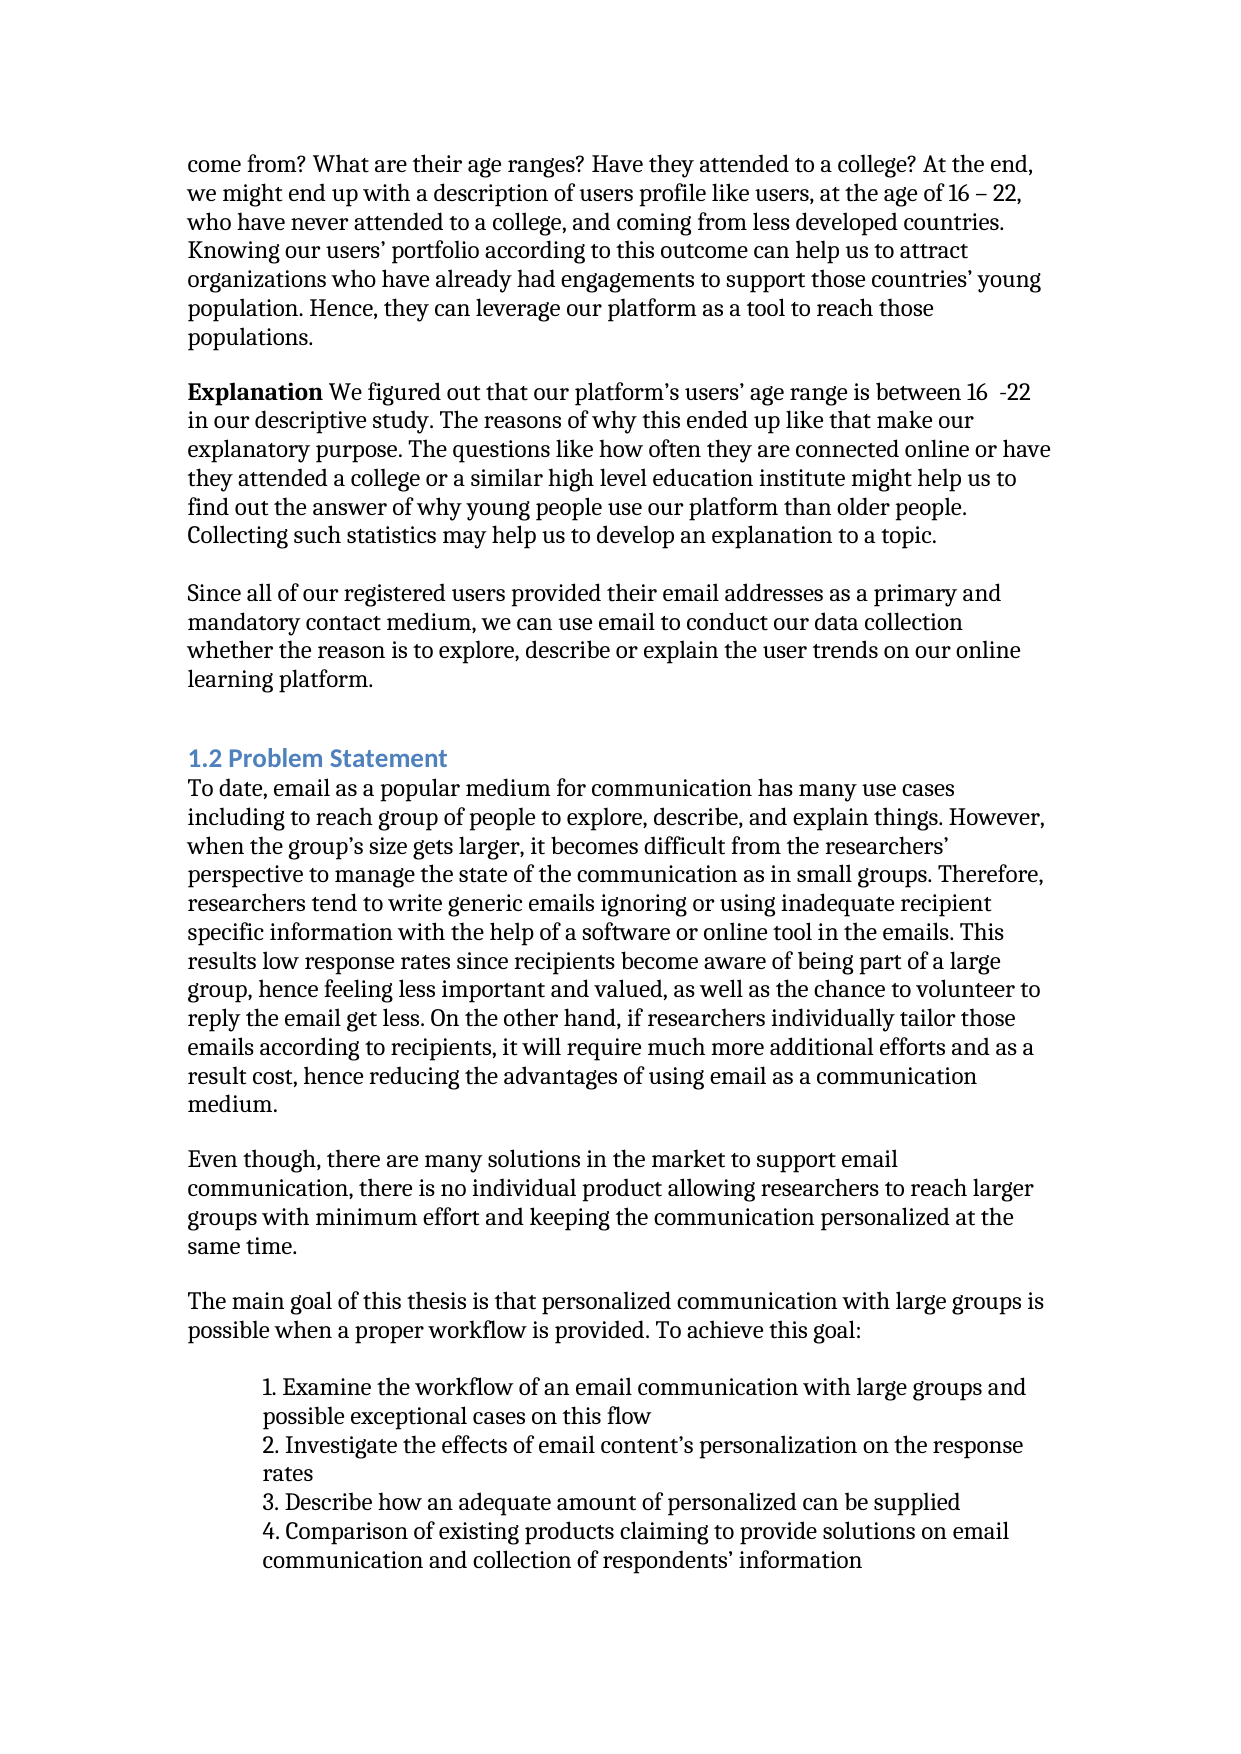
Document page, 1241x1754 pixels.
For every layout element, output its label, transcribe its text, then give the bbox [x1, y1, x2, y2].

text 1. Examine the workflow of an email communication with large groups and possible exceptional cases on this flow [262, 1373, 1053, 1431]
text The main goal of this thesis is that personalized communication with large groups is possible when a proper workflow is provided. To achieve this goal: [187, 1287, 1053, 1344]
text 4. Comparison of existing products claiming to provide solutions on email communication and collection of respondents’ information [262, 1517, 1053, 1574]
subtitle 1.2 Problem Statement [187, 741, 1053, 774]
text Since all of our registered users provided their email addresses as a primary and mandatory contact medium, we can use email to conduct our data collection whether the reason is to explore, describe or explain the user trends on our online learning platform. [187, 579, 1053, 694]
text 2. Investigate the effects of email content’s personalization on the response rates [262, 1431, 1053, 1488]
text To date, email as a popular medium for communication has many use cases including to reach group of people to explore, describe, and explain things. However, when the group’s size gets larger, it becomes difficult from the researchers’ perspective to manage the state of the communication as in small groups. Therefore, researchers tend to write generic emails ignoring or using inadequate recipient specific information with the help of a software or online tool in the emails. This results low response rates since recipients become aware of being part of a large group, hence feeling less important and valued, as well as the chance to volunteer to reply the email get less. On the other hand, if researchers individually tailor those emails according to recipients, it will require much more additional efforts and as a result cost, hence reducing the advantages of using email as a communication medium. [187, 774, 1053, 1119]
text Even though, there are many solutions in the market to support email communication, there is no individual product allowing researchers to reach larger groups with minimum effort and keeping the communication personalized at the same time. [187, 1145, 1053, 1260]
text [187, 150, 1053, 351]
text Explanation We figured out that our platform’s users’ age range is between 16 -22 in our descriptive study. The reasons of why this ended up like that make our explanatory purpose. The questions like how often they are connected online or have they attended a college or a similar high level education institute might help us to find out the answer of why young people use our platform than older people. Collecting such statistics may help us to develop an explanation to a topic. [187, 378, 1053, 550]
text 3. Describe how an adequate amount of personalized can be supplied [262, 1488, 1053, 1517]
